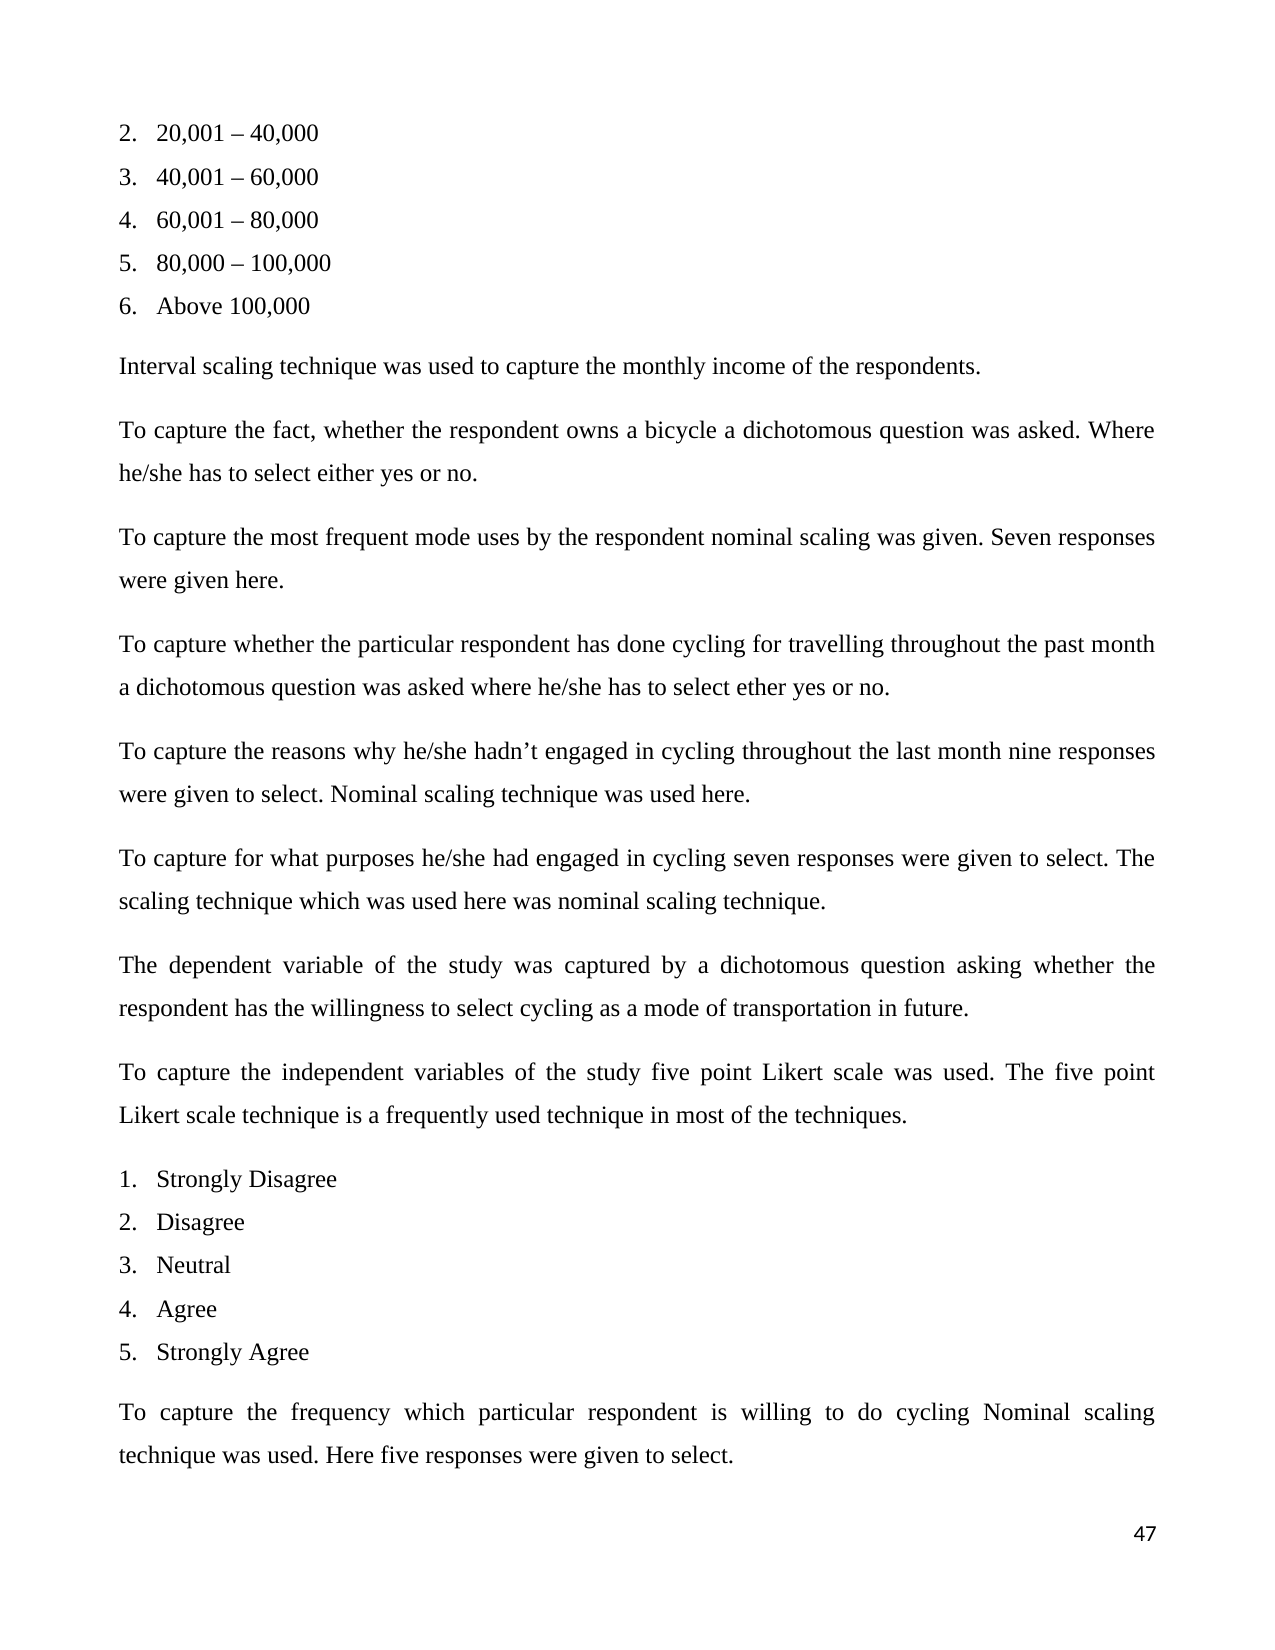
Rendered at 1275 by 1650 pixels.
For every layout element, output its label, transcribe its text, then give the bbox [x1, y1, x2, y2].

text To capture the fact, whether the respondent owns a bicycle a dichotomous question was asked. Where he/she has to select either yes or no. [118, 415, 1156, 487]
list Neutral [118, 1251, 1156, 1279]
text To capture the independent variables of the study five point Likert scale was used. The five point Likert scale technique is a frequently used technique in most of the techniques. [118, 1057, 1156, 1129]
list 20,001 – 40,000 [118, 118, 1156, 147]
list 80,000 – 100,000 [118, 248, 1156, 277]
list Strongly Disagree [118, 1164, 1156, 1193]
text To capture for what purposes he/she had engaged in cycling seven responses were given to select. The scaling technique which was used here was nominal scaling technique. [118, 843, 1156, 915]
list 40,001 – 60,000 [118, 162, 1156, 190]
text Interval scaling technique was used to capture the monthly income of the respondents. [118, 351, 1156, 379]
list Disagree [118, 1207, 1156, 1236]
text To capture the frequency which particular respondent is willing to do cycling Nominal scaling technique was used. Here five responses were given to select. [118, 1397, 1156, 1468]
text To capture the most frequent mode uses by the respondent nominal scaling was given. Seven responses were given here. [118, 522, 1156, 594]
text To capture whether the particular respondent has done cycling for travelling throughout the past month a dichotomous question was asked where he/she has to select ether yes or no. [118, 629, 1156, 701]
list Agree [118, 1294, 1156, 1322]
list Strongly Agree [118, 1337, 1156, 1366]
list 60,001 – 80,000 [118, 205, 1156, 233]
text To capture the reasons why he/she hadn’t engaged in cycling throughout the last month nine responses were given to select. Nominal scaling technique was used here. [118, 736, 1156, 808]
list Above 100,000 [118, 291, 1156, 320]
text The dependent variable of the study was captured by a dichotomous question asking whether the respondent has the willingness to select cycling as a mode of transportation in future. [118, 950, 1156, 1022]
